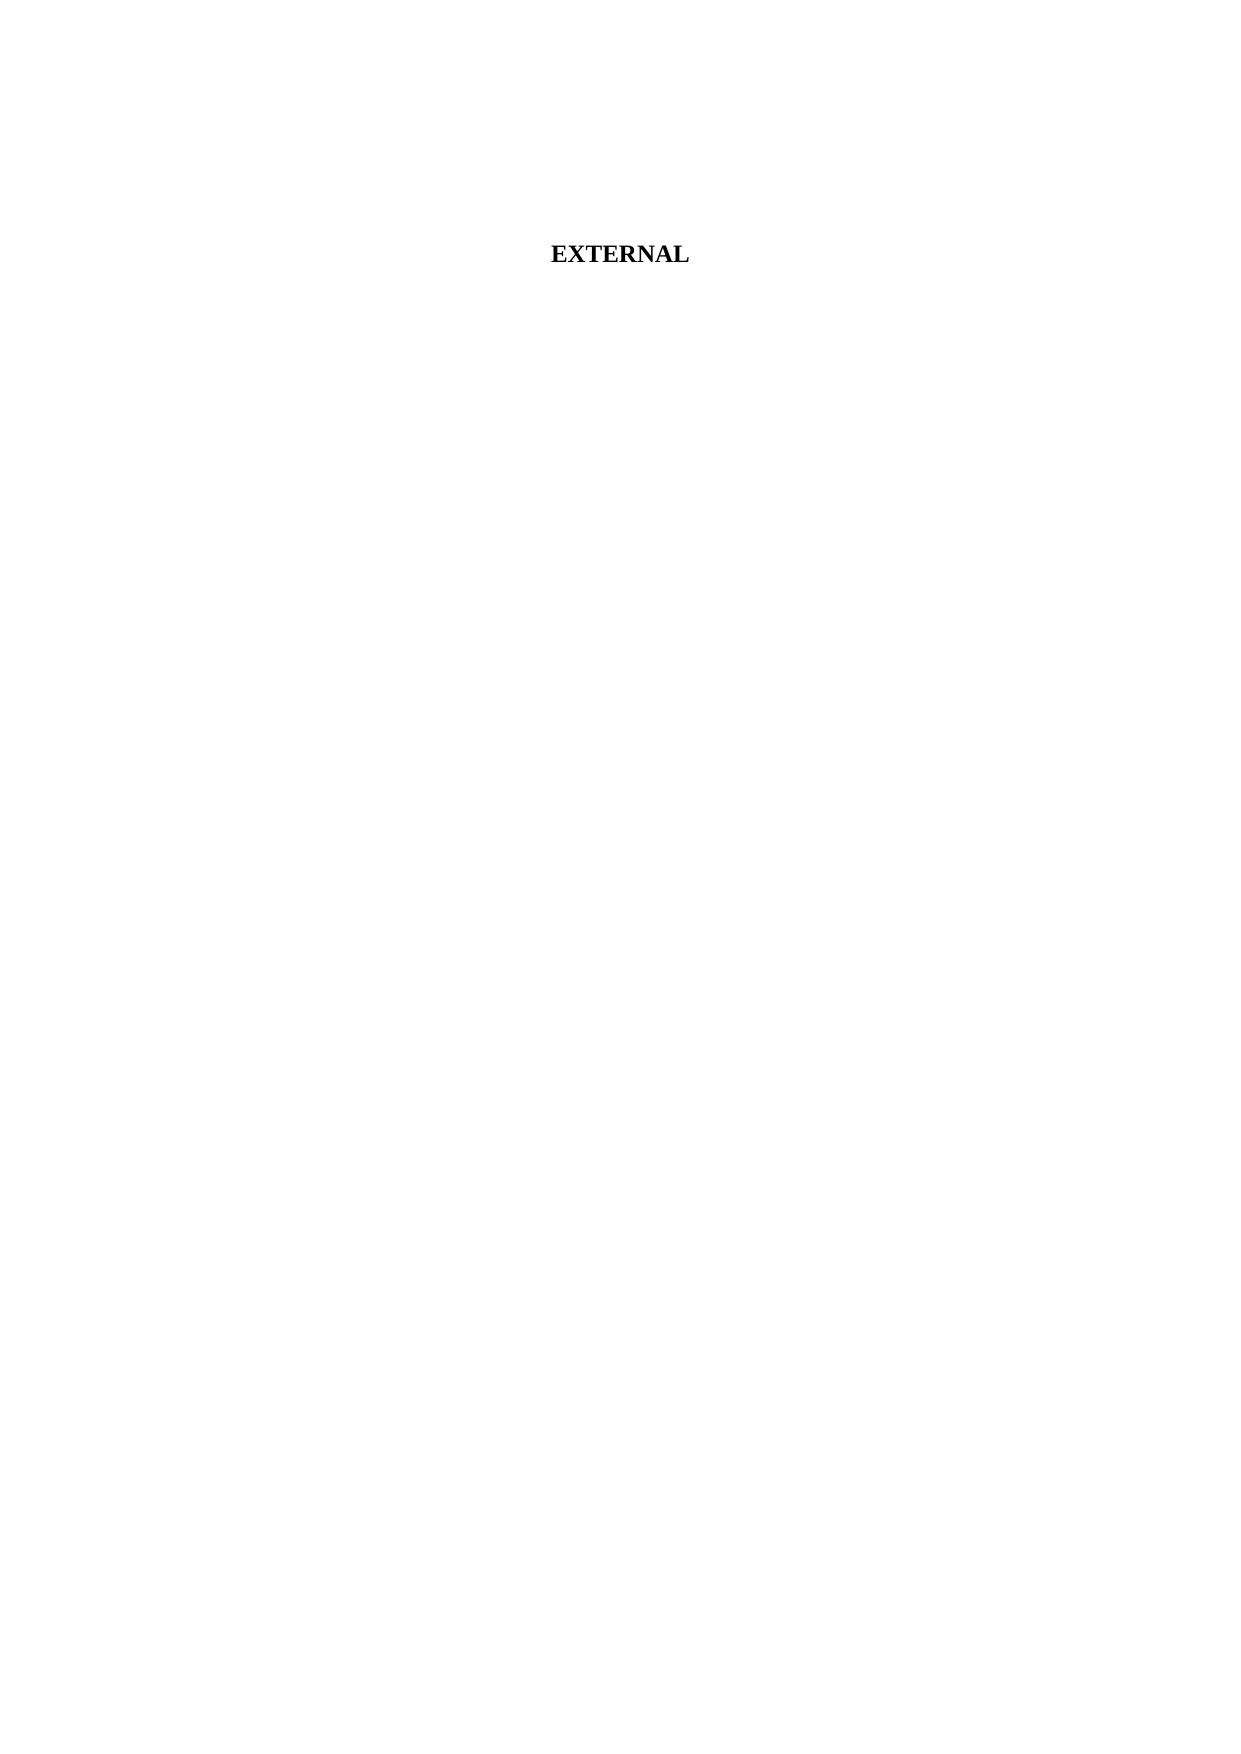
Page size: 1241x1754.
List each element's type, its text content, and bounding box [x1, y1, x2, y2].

text EXTERNAL ACKNOWLEDGEMENT [150, 239, 1090, 267]
